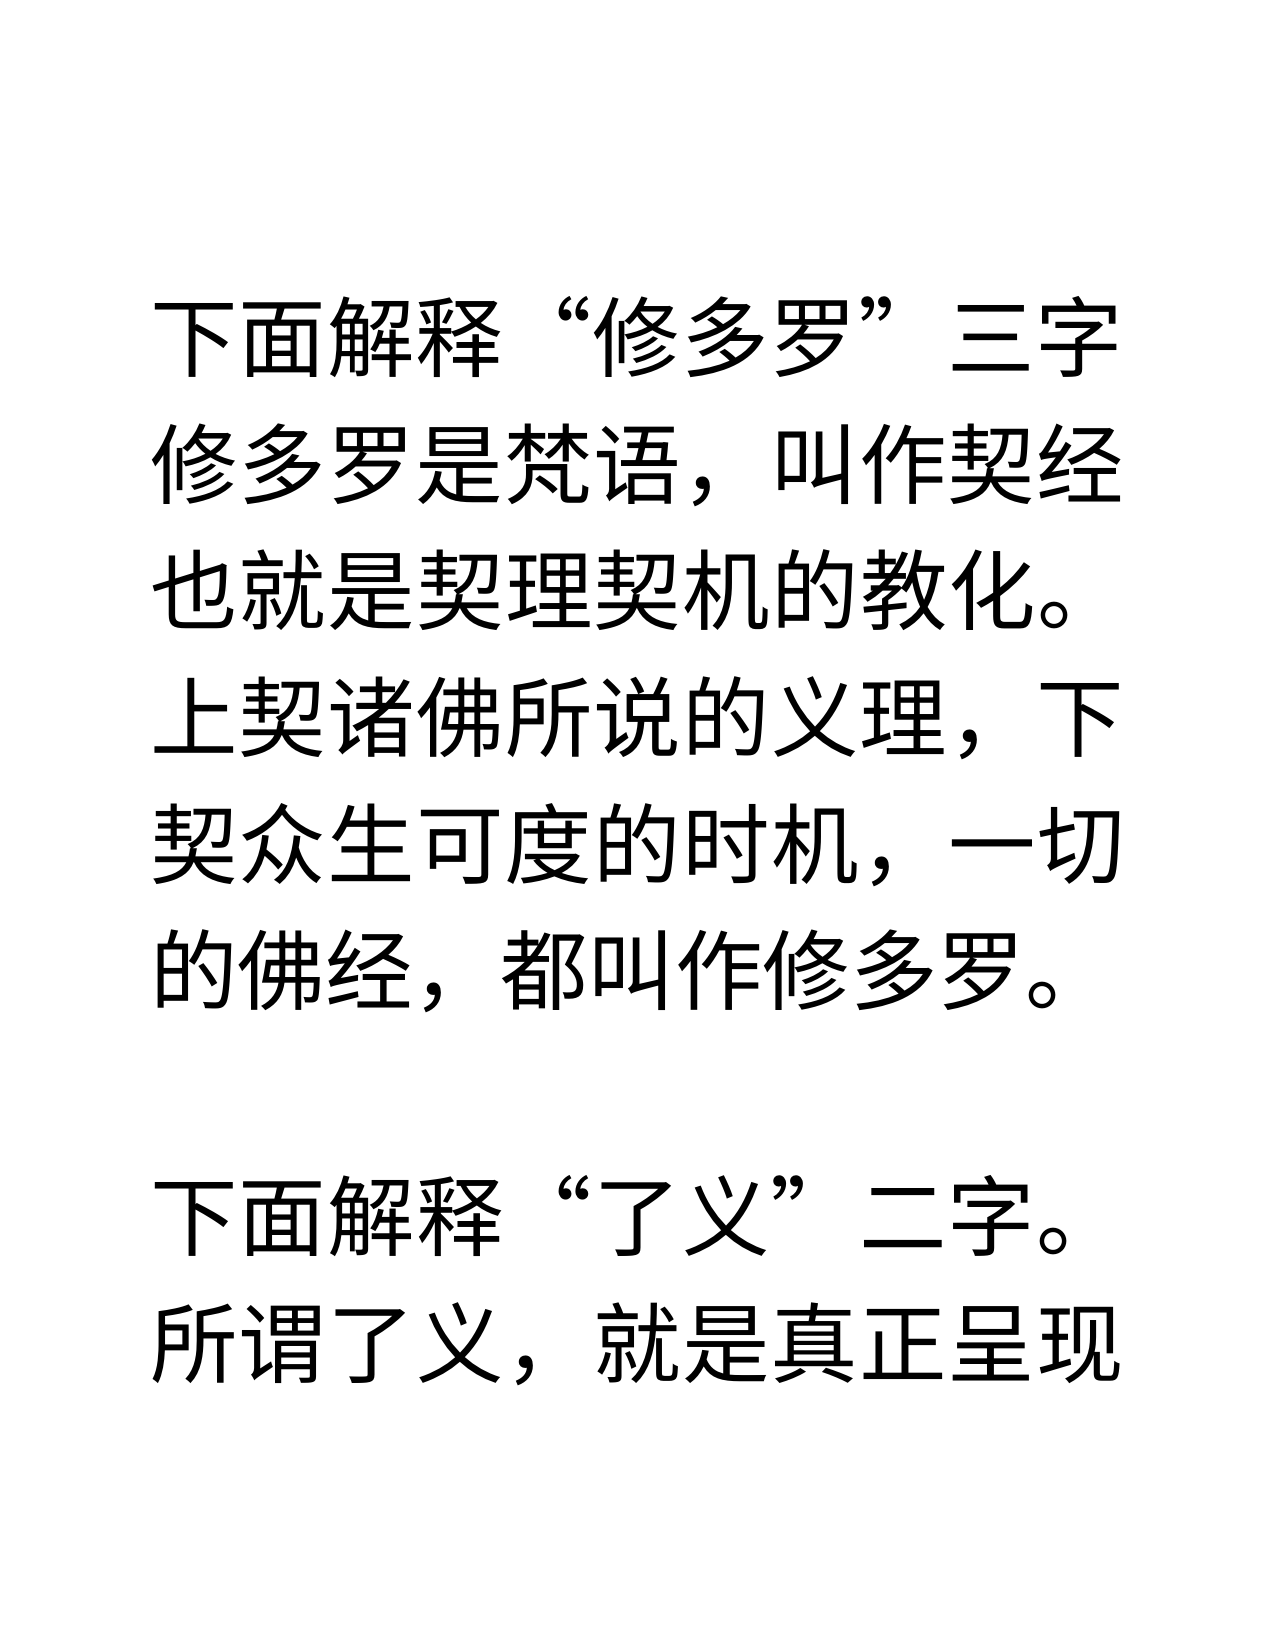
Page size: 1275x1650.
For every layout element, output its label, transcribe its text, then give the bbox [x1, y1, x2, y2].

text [150, 1148, 1125, 1402]
text 下面解释“修多罗”三字。修多罗是梵语，叫作契经，也就是契理契机的教化。上契诸佛所说的义理，下契众生可度的时机，一切的佛经，都叫作修多罗。 [150, 269, 1125, 1029]
